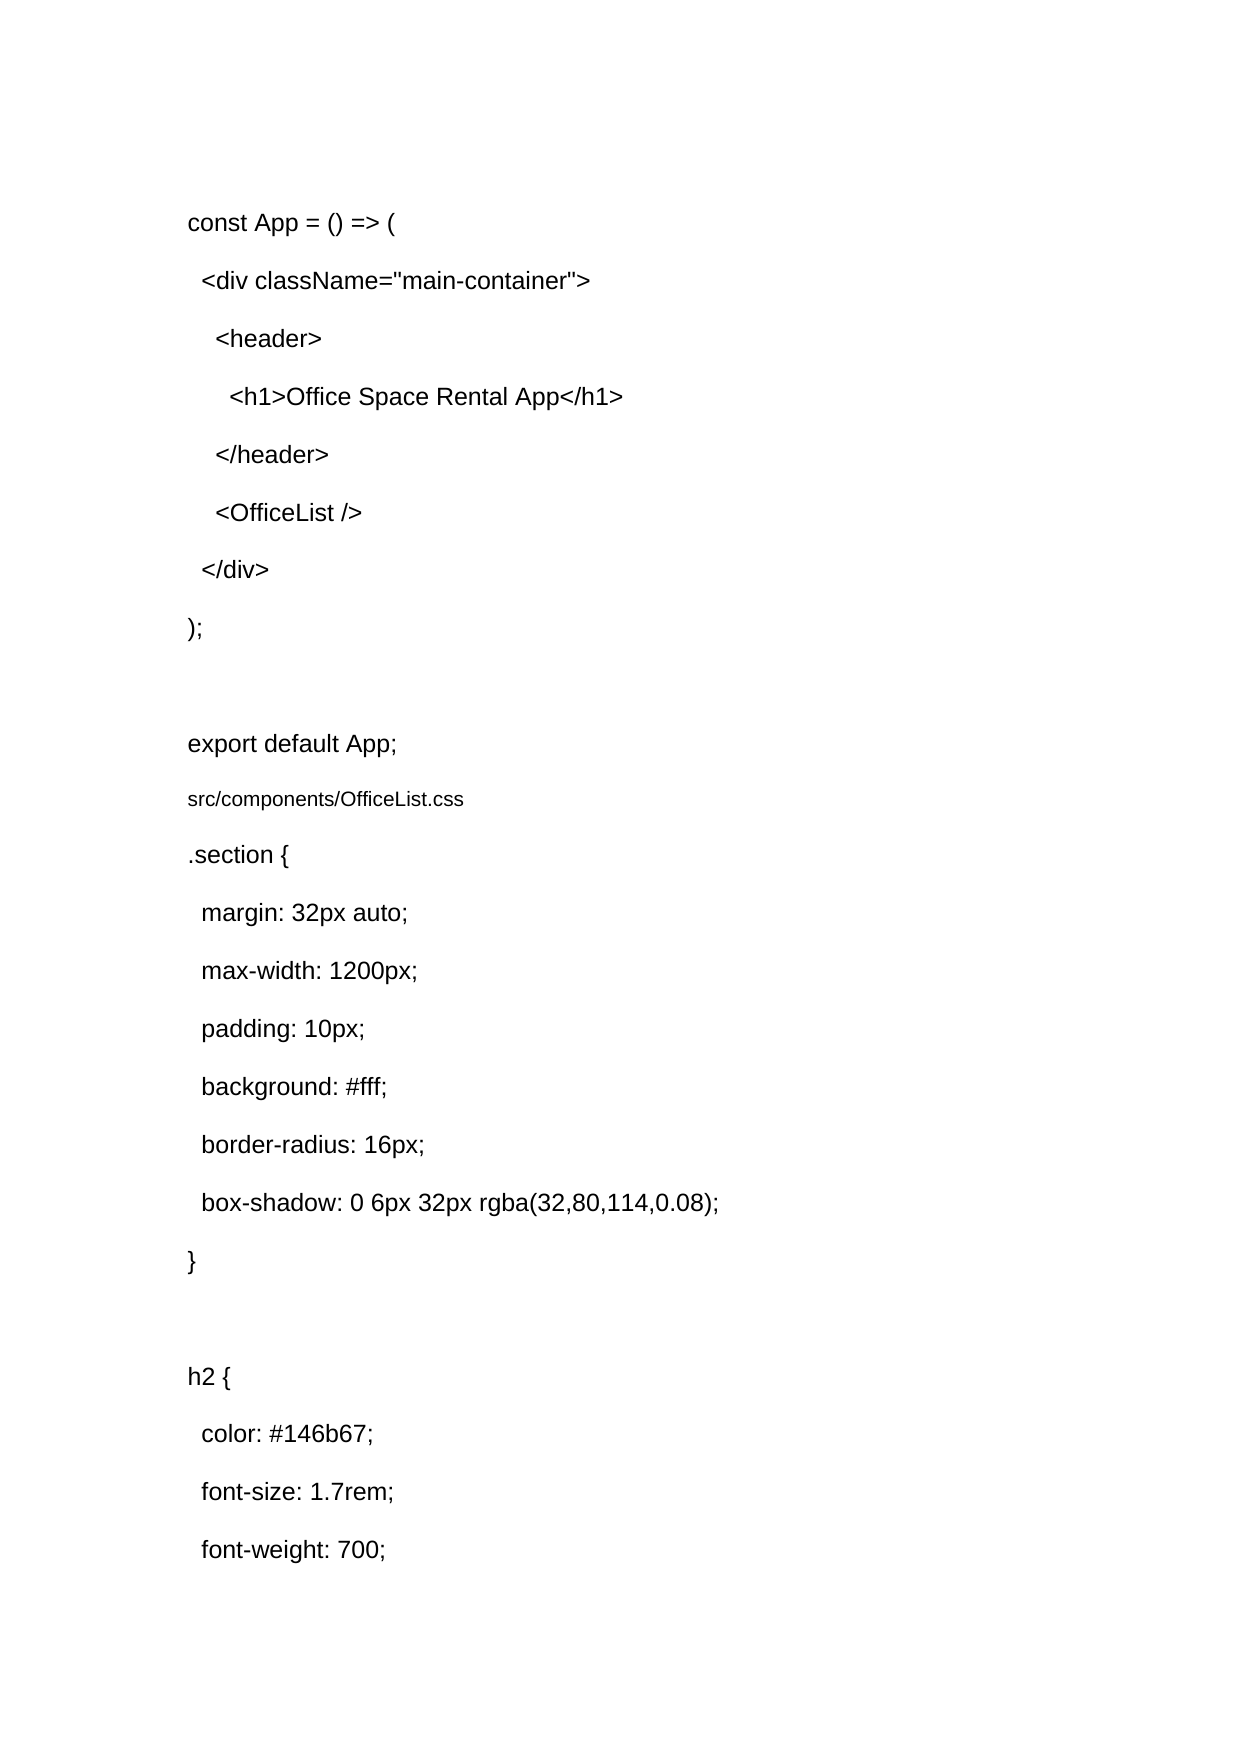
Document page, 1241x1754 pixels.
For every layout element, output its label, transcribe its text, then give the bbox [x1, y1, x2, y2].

subtitle border-radius: 16px; [187, 1130, 1053, 1158]
subtitle .section { [187, 840, 1053, 869]
subtitle const App = () => ( [187, 208, 1053, 237]
subtitle <OfficeList /> [187, 497, 1053, 526]
subtitle <h1>Office Space Rental App</h1> [187, 382, 1053, 410]
subtitle color: #146b67; [187, 1419, 1053, 1448]
subtitle </header> [187, 439, 1053, 468]
subtitle ); [187, 613, 1053, 642]
subtitle h2 { [187, 1361, 1053, 1390]
subtitle max-width: 1200px; [187, 956, 1053, 985]
subtitle background: #fff; [187, 1072, 1053, 1101]
subtitle </div> [187, 555, 1053, 584]
subtitle font-weight: 700; [187, 1535, 1053, 1564]
subtitle <div className="main-container"> [187, 266, 1053, 294]
subtitle export default App; [187, 729, 1053, 758]
subtitle margin: 32px auto; [187, 898, 1053, 927]
subtitle box-shadow: 0 6px 32px rgba(32,80,114,0.08); [187, 1188, 1053, 1216]
subtitle <header> [187, 324, 1053, 352]
subtitle font-size: 1.7rem; [187, 1477, 1053, 1506]
subtitle padding: 10px; [187, 1014, 1053, 1043]
subtitle } [187, 1246, 1053, 1274]
subtitle src/components/OfficeList.css [187, 787, 1053, 811]
